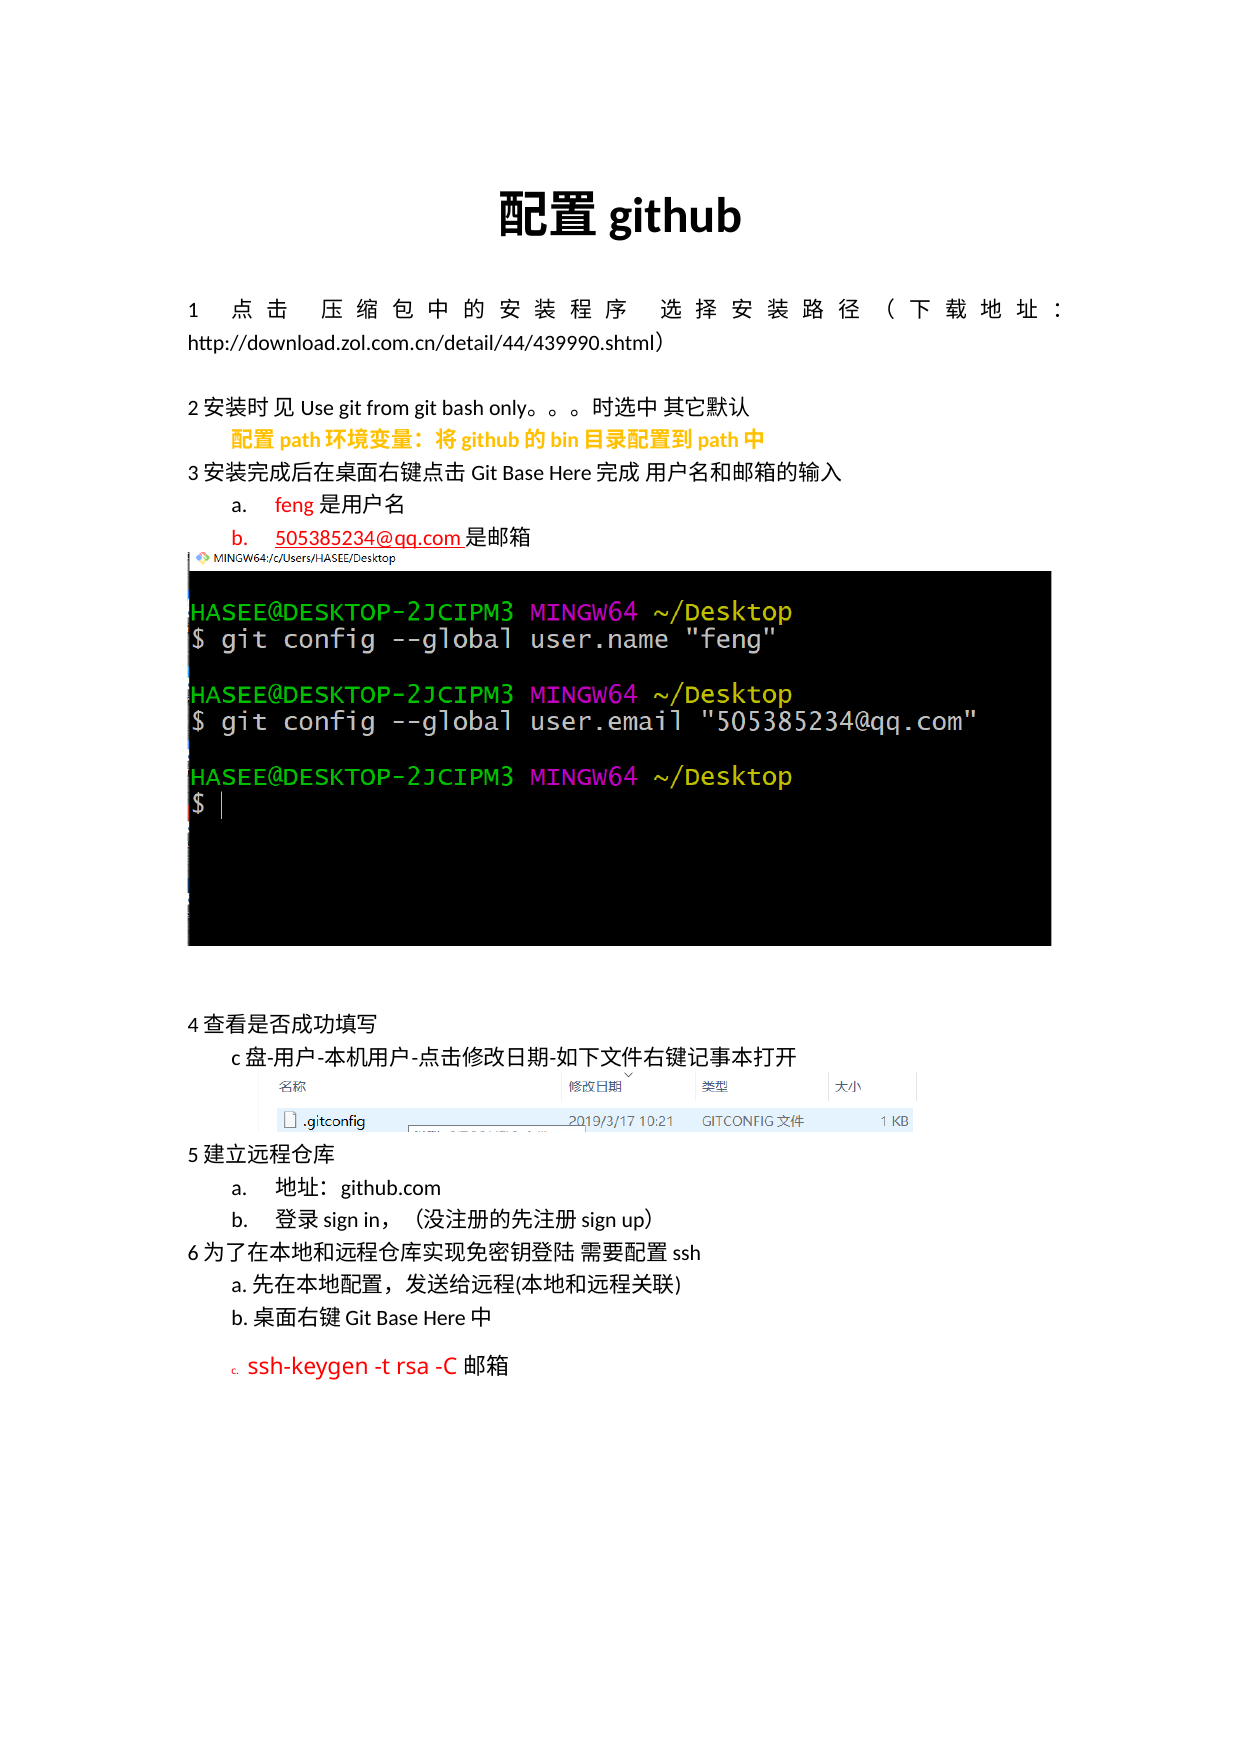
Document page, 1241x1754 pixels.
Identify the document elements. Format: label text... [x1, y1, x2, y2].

text 5 建立远程仓库 [187, 1137, 1053, 1169]
text 3 安装完成后在桌面右键点击 Git Base Here 完成 用户名和邮箱的输入 [187, 454, 1053, 487]
list ssh-keygen -t rsa -C 邮箱 [187, 1332, 1053, 1397]
text c盘-用户-本机用户-点击修改日期-如下文件右键记事本打开 [187, 1039, 1053, 1072]
list 桌面右键Git Base Here 中 [187, 1299, 1053, 1332]
text 配置path环境变量：将github的bin目录配置到path中 [187, 422, 1053, 454]
list 505385234@qq.com是邮箱 [187, 519, 1053, 552]
text 配置github [187, 162, 1053, 259]
list 6 为了在本地和远程仓库实现免密钥登陆 需要配置ssh [187, 1234, 1053, 1267]
list 登录sign in，（没注册的先注册sign up） [187, 1202, 1053, 1234]
list feng 是用户名 [187, 487, 1053, 519]
picture [187, 552, 1052, 946]
picture [231, 1072, 1097, 1132]
text 2安装时 见 Use git from git bash only。。。时选中 其它默认 [187, 389, 1053, 422]
list 地址：github.com [187, 1169, 1053, 1202]
text 4 查看是否成功填写 [187, 1007, 1053, 1039]
text 1 点击 压缩包中的安装程序 选择安装路径（下载地址：http://download.zol.com.cn/detail/44/439990.shtml） [187, 292, 1053, 357]
list 先在本地配置，发送给远程(本地和远程关联) [187, 1267, 1053, 1299]
